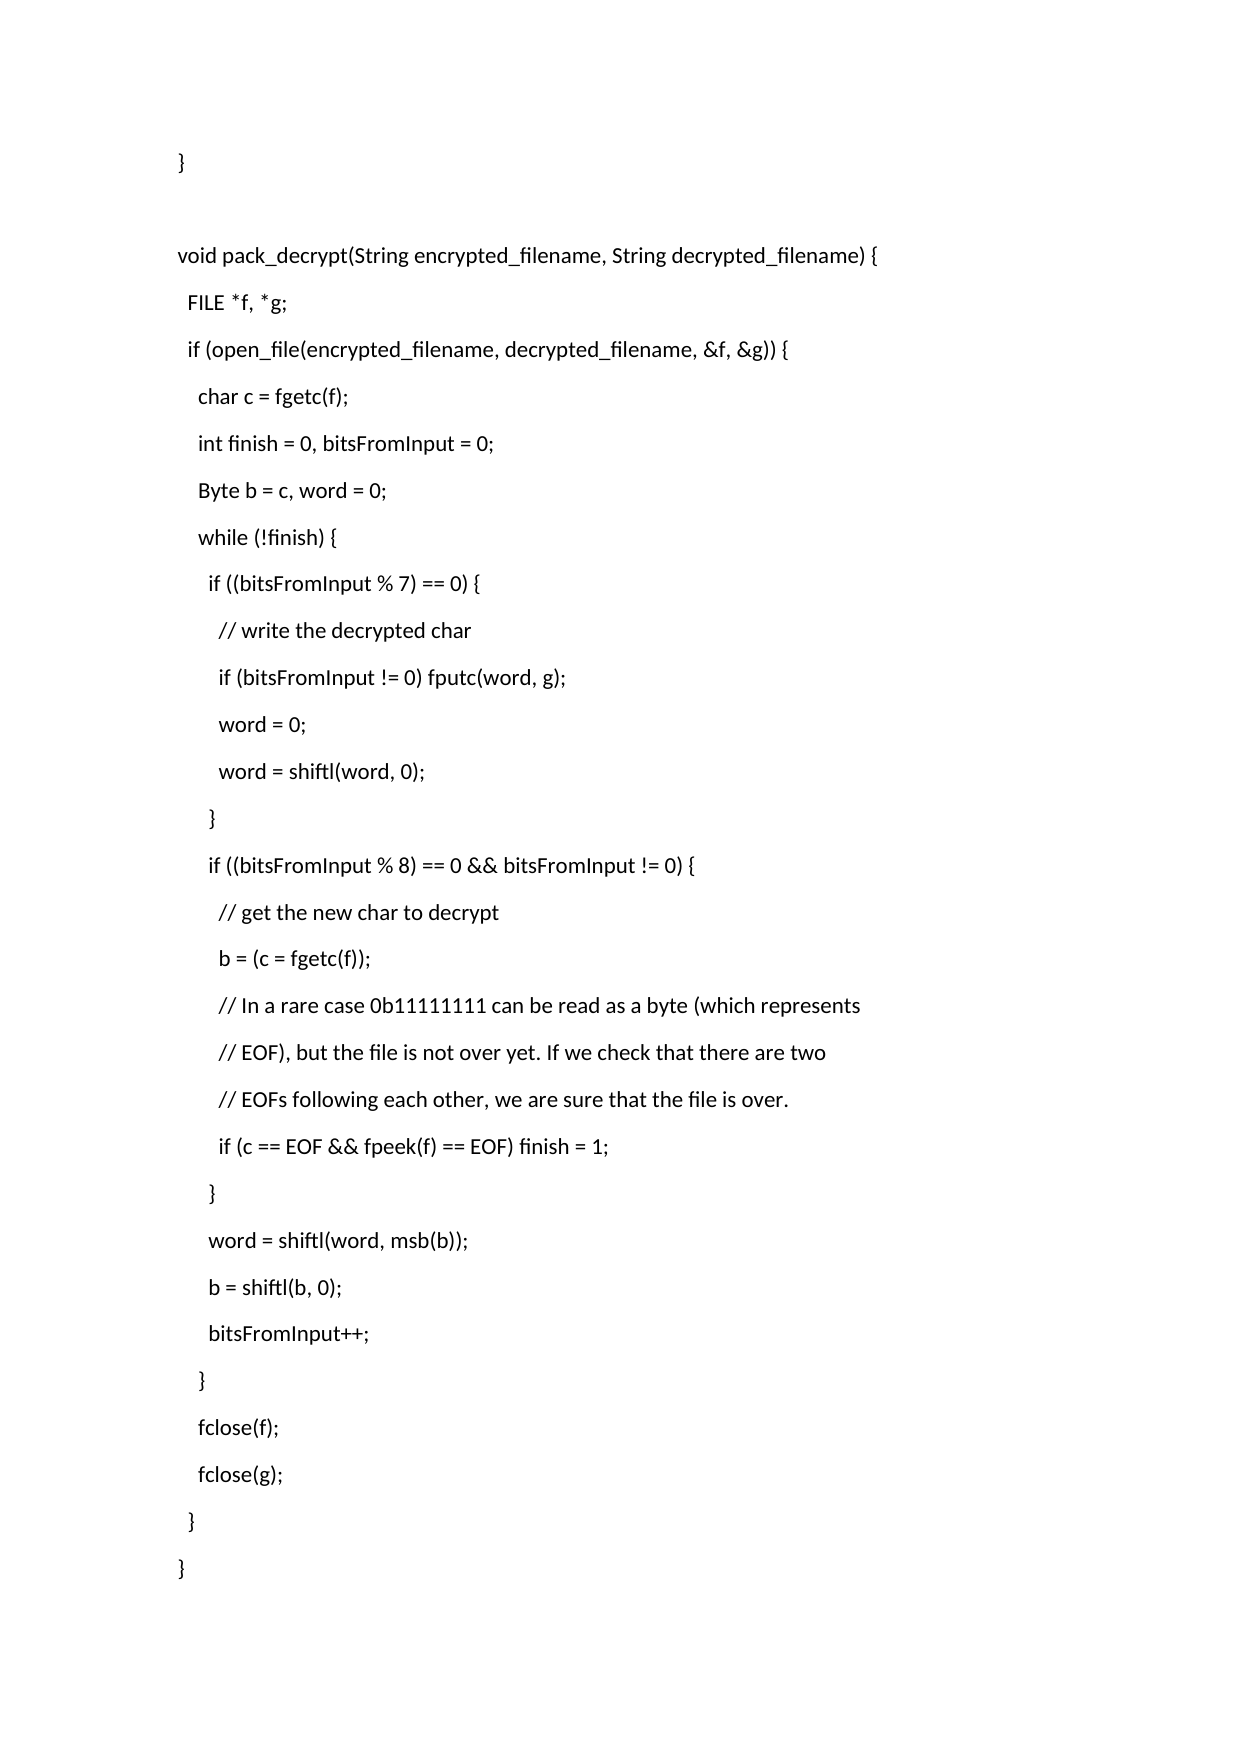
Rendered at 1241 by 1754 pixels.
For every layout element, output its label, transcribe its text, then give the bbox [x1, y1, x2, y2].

text fclose(f); [177, 1413, 1063, 1441]
text if ((bitsFromInput % 7) == 0) { [177, 569, 1063, 597]
text } [177, 1179, 1063, 1207]
text // get the new char to decrypt [177, 898, 1063, 926]
text FILE *f, *g; [177, 288, 1063, 316]
text if (bitsFromInput != 0) fputc(word, g); [177, 663, 1063, 691]
text word = 0; [177, 710, 1063, 738]
text void pack_decrypt(String encrypted_filename, String decrypted_filename) { [177, 241, 1063, 269]
text int finish = 0, bitsFromInput = 0; [177, 429, 1063, 457]
text word = shiftl(word, 0); [177, 757, 1063, 785]
text b = (c = fgetc(f)); [177, 944, 1063, 972]
text // In a rare case 0b11111111 can be read as a byte (which represents [177, 991, 1063, 1019]
text // write the decrypted char [177, 616, 1063, 644]
text } [177, 1554, 1063, 1582]
text word = shiftl(word, msb(b)); [177, 1226, 1063, 1254]
text } [177, 148, 1063, 176]
text char c = fgetc(f); [177, 382, 1063, 410]
text } [177, 1507, 1063, 1535]
text } [177, 1366, 1063, 1394]
text if ((bitsFromInput % 8) == 0 && bitsFromInput != 0) { [177, 851, 1063, 879]
text } [177, 804, 1063, 832]
text Byte b = c, word = 0; [177, 476, 1063, 504]
text fclose(g); [177, 1460, 1063, 1488]
text b = shiftl(b, 0); [177, 1273, 1063, 1301]
text // EOF), but the file is not over yet. If we check that there are two [177, 1038, 1063, 1066]
text if (open_file(encrypted_filename, decrypted_filename, &f, &g)) { [177, 335, 1063, 363]
text if (c == EOF && fpeek(f) == EOF) finish = 1; [177, 1132, 1063, 1160]
text bitsFromInput++; [177, 1319, 1063, 1347]
text // EOFs following each other, we are sure that the file is over. [177, 1085, 1063, 1113]
text while (!finish) { [177, 523, 1063, 551]
